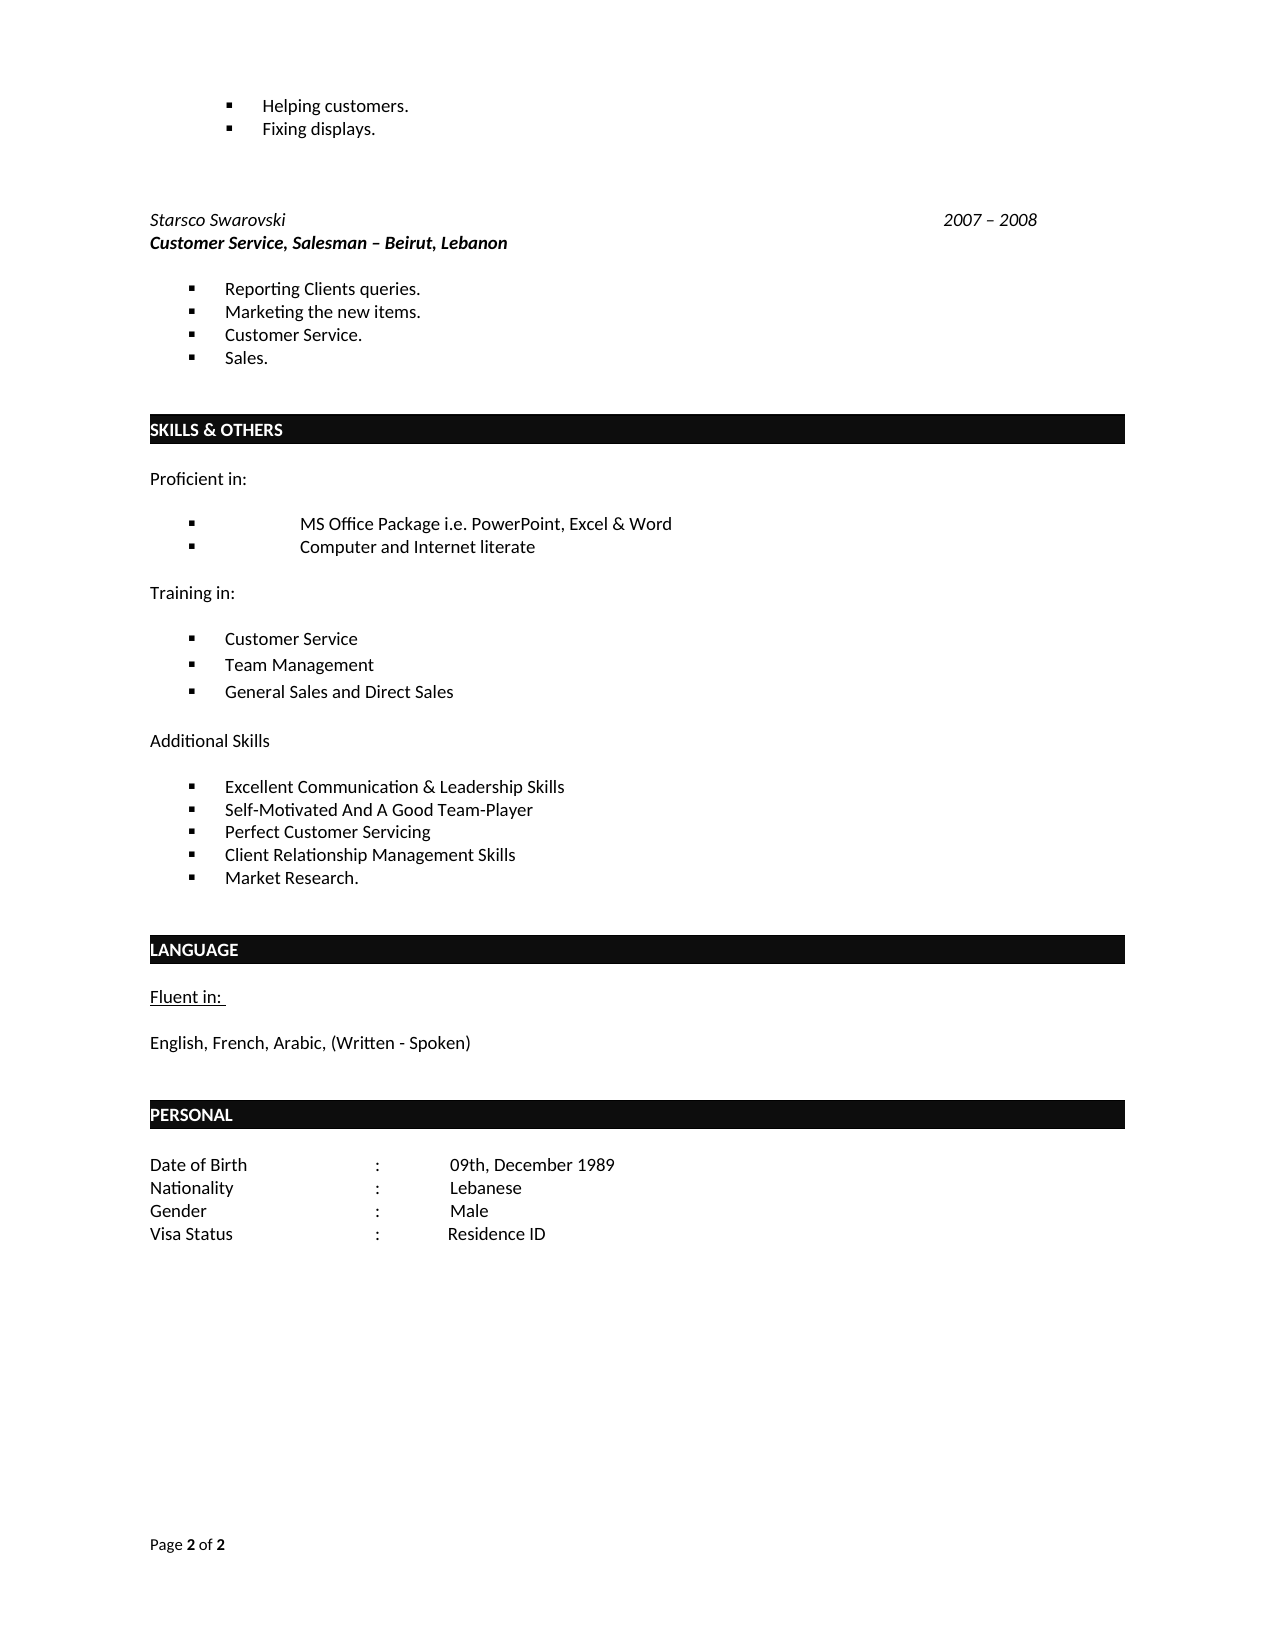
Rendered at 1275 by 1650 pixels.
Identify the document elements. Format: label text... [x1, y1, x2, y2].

text English, French, Arabic, (Written - Spoken) [150, 1031, 1125, 1054]
list Excellent Communication & Leadership Skills [187, 775, 1125, 798]
text Date of Birth : 09th, December 1989 [150, 1153, 1125, 1176]
list Client Relationship Management Skills [187, 844, 1125, 867]
text Customer Service, Salesman – Beirut, Lebanon [150, 231, 1125, 254]
list Perfect Customer Servicing [187, 821, 1125, 844]
list Market Research. [187, 867, 1125, 889]
text Nationality : Lebanese [150, 1176, 1125, 1199]
text Visa Status : Residence ID [150, 1222, 1125, 1245]
text Additional Skills [150, 729, 1125, 752]
text Gender : Male [150, 1199, 1125, 1222]
list MS Office Package i.e. PowerPoint, Excel & Word [187, 512, 1125, 535]
list Customer Service [187, 627, 1125, 650]
text Fluent in: [150, 985, 1125, 1008]
list Reporting Clients queries. [187, 277, 1125, 300]
list Team Management [187, 653, 1125, 676]
text LANGUAGE [150, 936, 1125, 963]
list Self-Motivated And A Good Team-Player [187, 798, 1125, 821]
list Fixing displays. [225, 117, 1125, 139]
text SKILLS & OTHERS [150, 416, 1125, 443]
text Starsco Swarovski 2007 – 2008 [150, 208, 1125, 231]
list Computer and Internet literate [187, 535, 1125, 558]
list Sales. [187, 346, 1125, 369]
text Proficient in: [150, 467, 1125, 489]
text PERSONAL [150, 1101, 1125, 1128]
list Customer Service. [187, 323, 1125, 346]
list Helping customers. [225, 94, 1125, 117]
text Training in: [150, 581, 1125, 604]
list Marketing the new items. [187, 300, 1125, 323]
list General Sales and Direct Sales [187, 680, 1125, 703]
